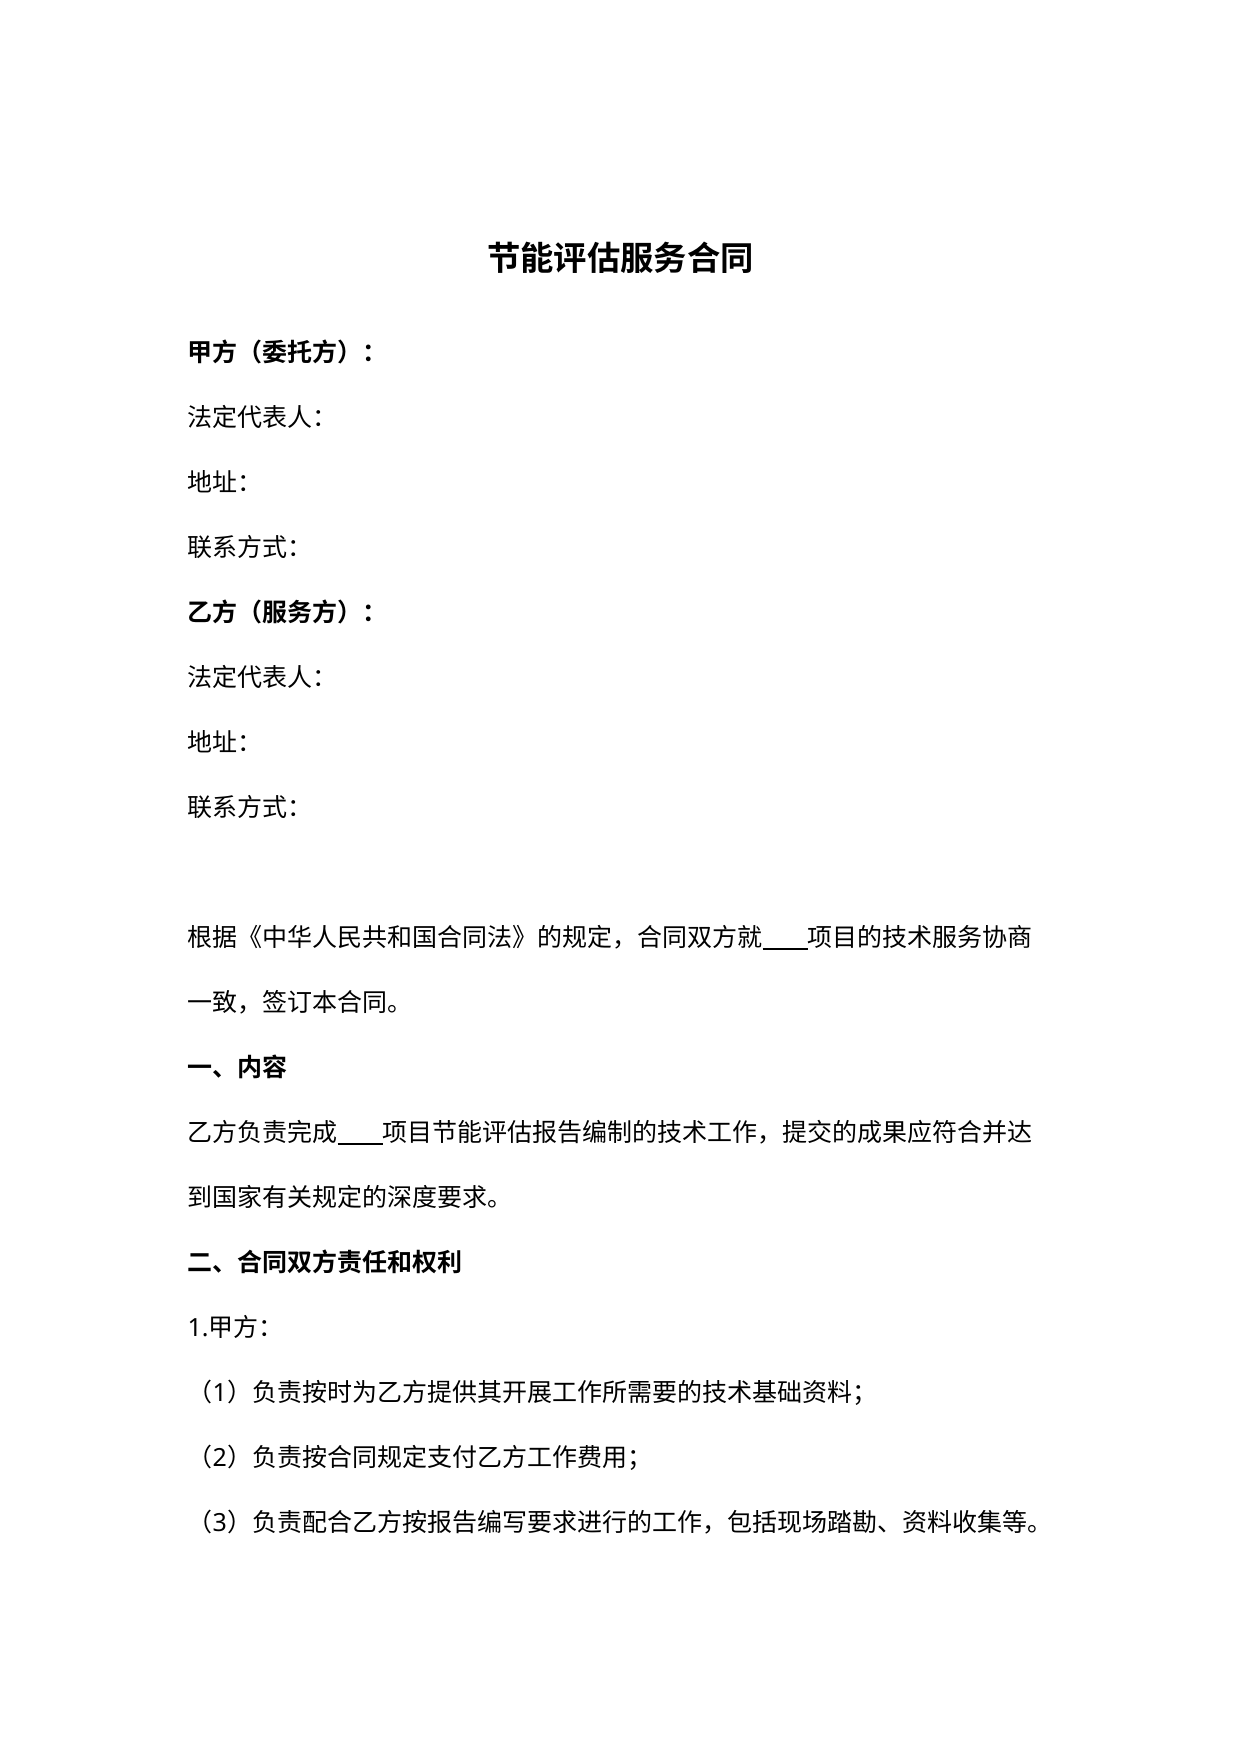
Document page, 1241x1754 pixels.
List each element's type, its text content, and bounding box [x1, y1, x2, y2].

text 乙方（服务方）： [187, 578, 1053, 643]
text 联系方式： [187, 513, 1053, 578]
text 地址： [187, 708, 1053, 773]
text （3）负责配合乙方按报告编写要求进行的工作，包括现场踏勘、资料收集等。 [187, 1488, 1053, 1553]
text 乙方负责完成 项目节能评估报告编制的技术工作，提交的成果应符合并达到国家有关规定的深度要求。 [187, 1098, 1053, 1228]
subtitle 二、合同双方责任和权利 [187, 1228, 1053, 1293]
text 地址： [187, 448, 1053, 513]
text 联系方式： [187, 773, 1053, 838]
text 法定代表人： [187, 643, 1053, 708]
text 1.甲方： [187, 1293, 1053, 1358]
text （2）负责按合同规定支付乙方工作费用； [187, 1423, 1053, 1488]
subtitle 节能评估服务合同 [187, 224, 1053, 289]
text 根据《中华人民共和国合同法》的规定，合同双方就 项目的技术服务协商一致，签订本合同。 [187, 903, 1053, 1033]
text （1）负责按时为乙方提供其开展工作所需要的技术基础资料； [187, 1358, 1053, 1423]
text 甲方（委托方）： [187, 318, 1053, 383]
subtitle 一、内容 [187, 1033, 1053, 1098]
text 法定代表人： [187, 383, 1053, 448]
